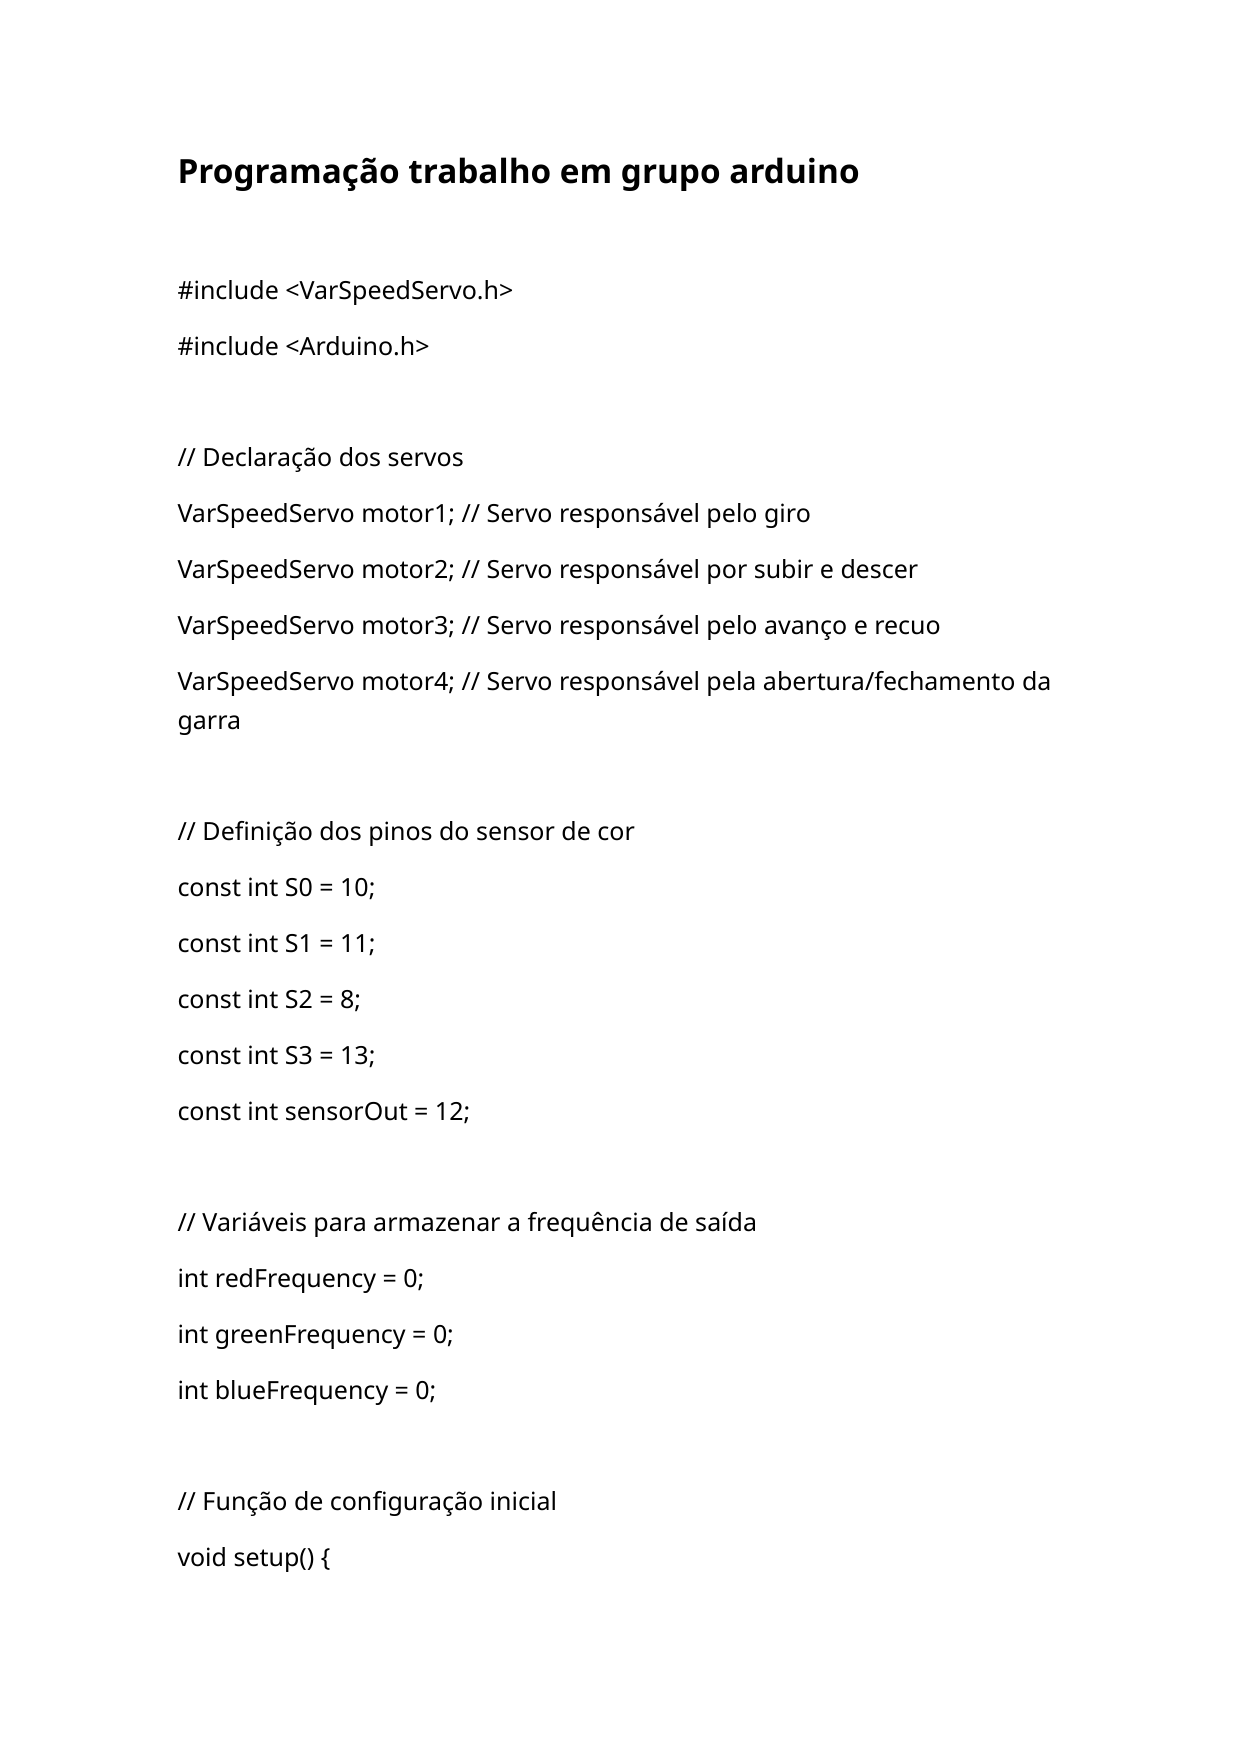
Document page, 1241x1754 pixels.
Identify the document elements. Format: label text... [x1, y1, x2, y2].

text int redFrequency = 0; [177, 1261, 1063, 1295]
text VarSpeedServo motor1; // Servo responsável pelo giro [177, 496, 1063, 530]
text const int S3 = 13; [177, 1037, 1063, 1071]
text int blueFrequency = 0; [177, 1372, 1063, 1406]
text int greenFrequency = 0; [177, 1316, 1063, 1351]
text VarSpeedServo motor4; // Servo responsável pela abertura/fechamento da garra [177, 663, 1063, 736]
text const int S2 = 8; [177, 981, 1063, 1016]
text // Declaração dos servos [177, 440, 1063, 474]
text #include <Arduino.h> [177, 328, 1063, 362]
text const int S0 = 10; [177, 870, 1063, 904]
text const int S1 = 11; [177, 926, 1063, 960]
text // Definição dos pinos do sensor de cor [177, 814, 1063, 848]
text const int sensorOut = 12; [177, 1093, 1063, 1127]
text Programação trabalho em grupo arduino [177, 148, 1063, 193]
text // Função de configuração inicial [177, 1484, 1063, 1518]
text VarSpeedServo motor3; // Servo responsável pelo avanço e recuo [177, 607, 1063, 641]
text void setup() { [177, 1540, 1063, 1574]
text #include <VarSpeedServo.h> [177, 272, 1063, 306]
text VarSpeedServo motor2; // Servo responsável por subir e descer [177, 551, 1063, 586]
text // Variáveis para armazenar a frequência de saída [177, 1205, 1063, 1239]
